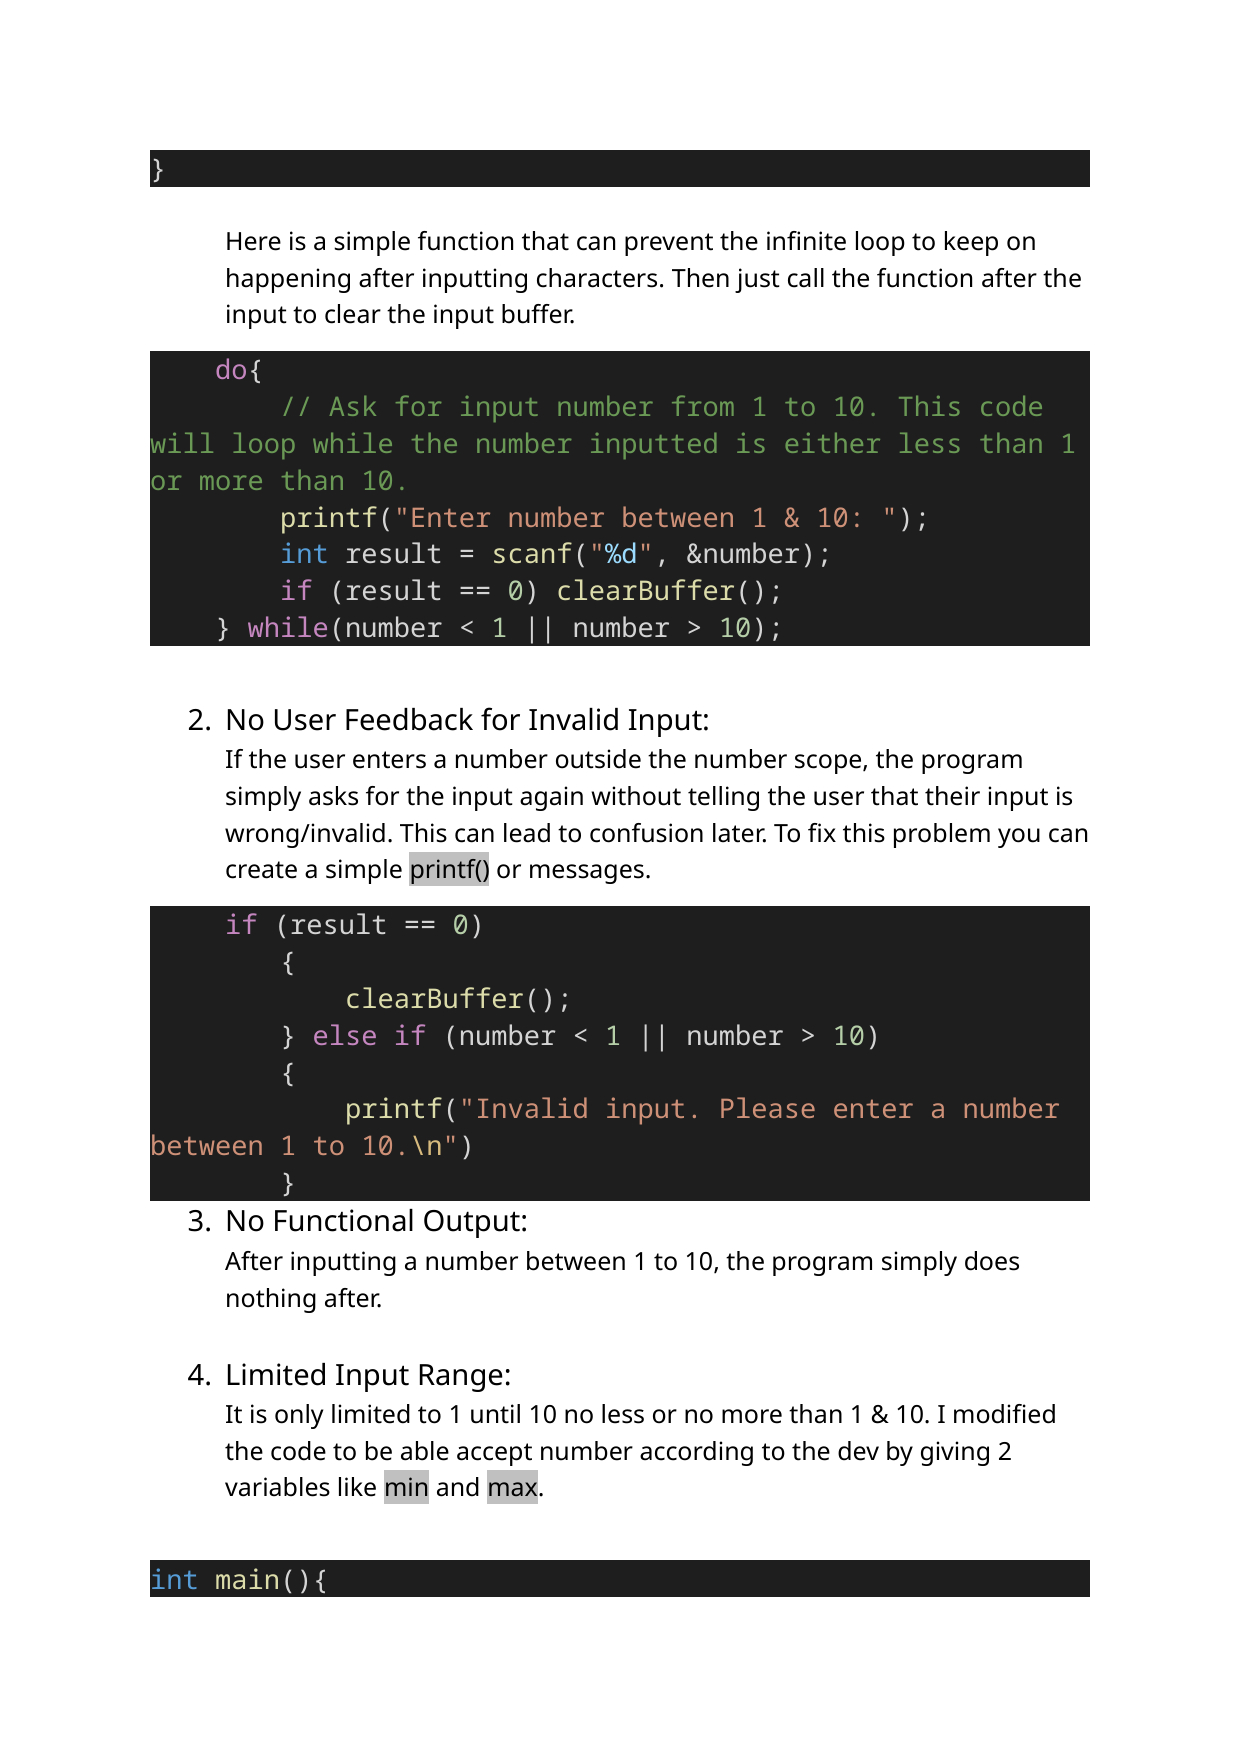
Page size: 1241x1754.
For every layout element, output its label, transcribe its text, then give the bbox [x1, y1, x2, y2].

text if (result == 0) [150, 906, 1090, 942]
text { [150, 1053, 1090, 1090]
text printf("Enter number between 1 & 10: "); [150, 498, 1090, 535]
text printf("Invalid input. Please enter a number between 1 to 10.\n") [150, 1090, 1090, 1164]
list No User Feedback for Invalid Input: [187, 699, 1090, 739]
text } else if (number < 1 || number > 10) [150, 1016, 1090, 1053]
text { [150, 942, 1090, 979]
text clearBuffer(); [150, 979, 1090, 1016]
text int result = scanf("%d", &number); [150, 535, 1090, 572]
list No Functional Output: [187, 1201, 1090, 1240]
text int main(){ [150, 1560, 1090, 1597]
text } [150, 150, 1090, 187]
text // Ask for input number from 1 to 10. This code will loop while the number inputted is either less than 1 or more than 10. [150, 387, 1090, 498]
text } [150, 1164, 1090, 1201]
list If the user enters a number outside the number scope, the program simply asks for the input again without telling the user that their input is wrong/invalid. This can lead to confusion later. To fix this problem you can create a simple printf() or messages. [225, 742, 1090, 886]
text if (result == 0) clearBuffer(); [150, 572, 1090, 609]
text Here is a simple function that can prevent the infinite loop to keep on happening after inputting characters. Then just call the function after the input to clear the input buffer. [225, 224, 1090, 331]
list After inputting a number between 1 to 10, the program simply does nothing after. [225, 1243, 1090, 1314]
text } while(number < 1 || number > 10); [150, 609, 1090, 646]
list Limited Input Range: [187, 1354, 1090, 1393]
list It is only limited to 1 until 10 no less or no more than 1 & 10. I modified the code to be able accept number according to the dev by giving 2 variables like min and max. [225, 1397, 1090, 1504]
text do{ [150, 351, 1090, 387]
